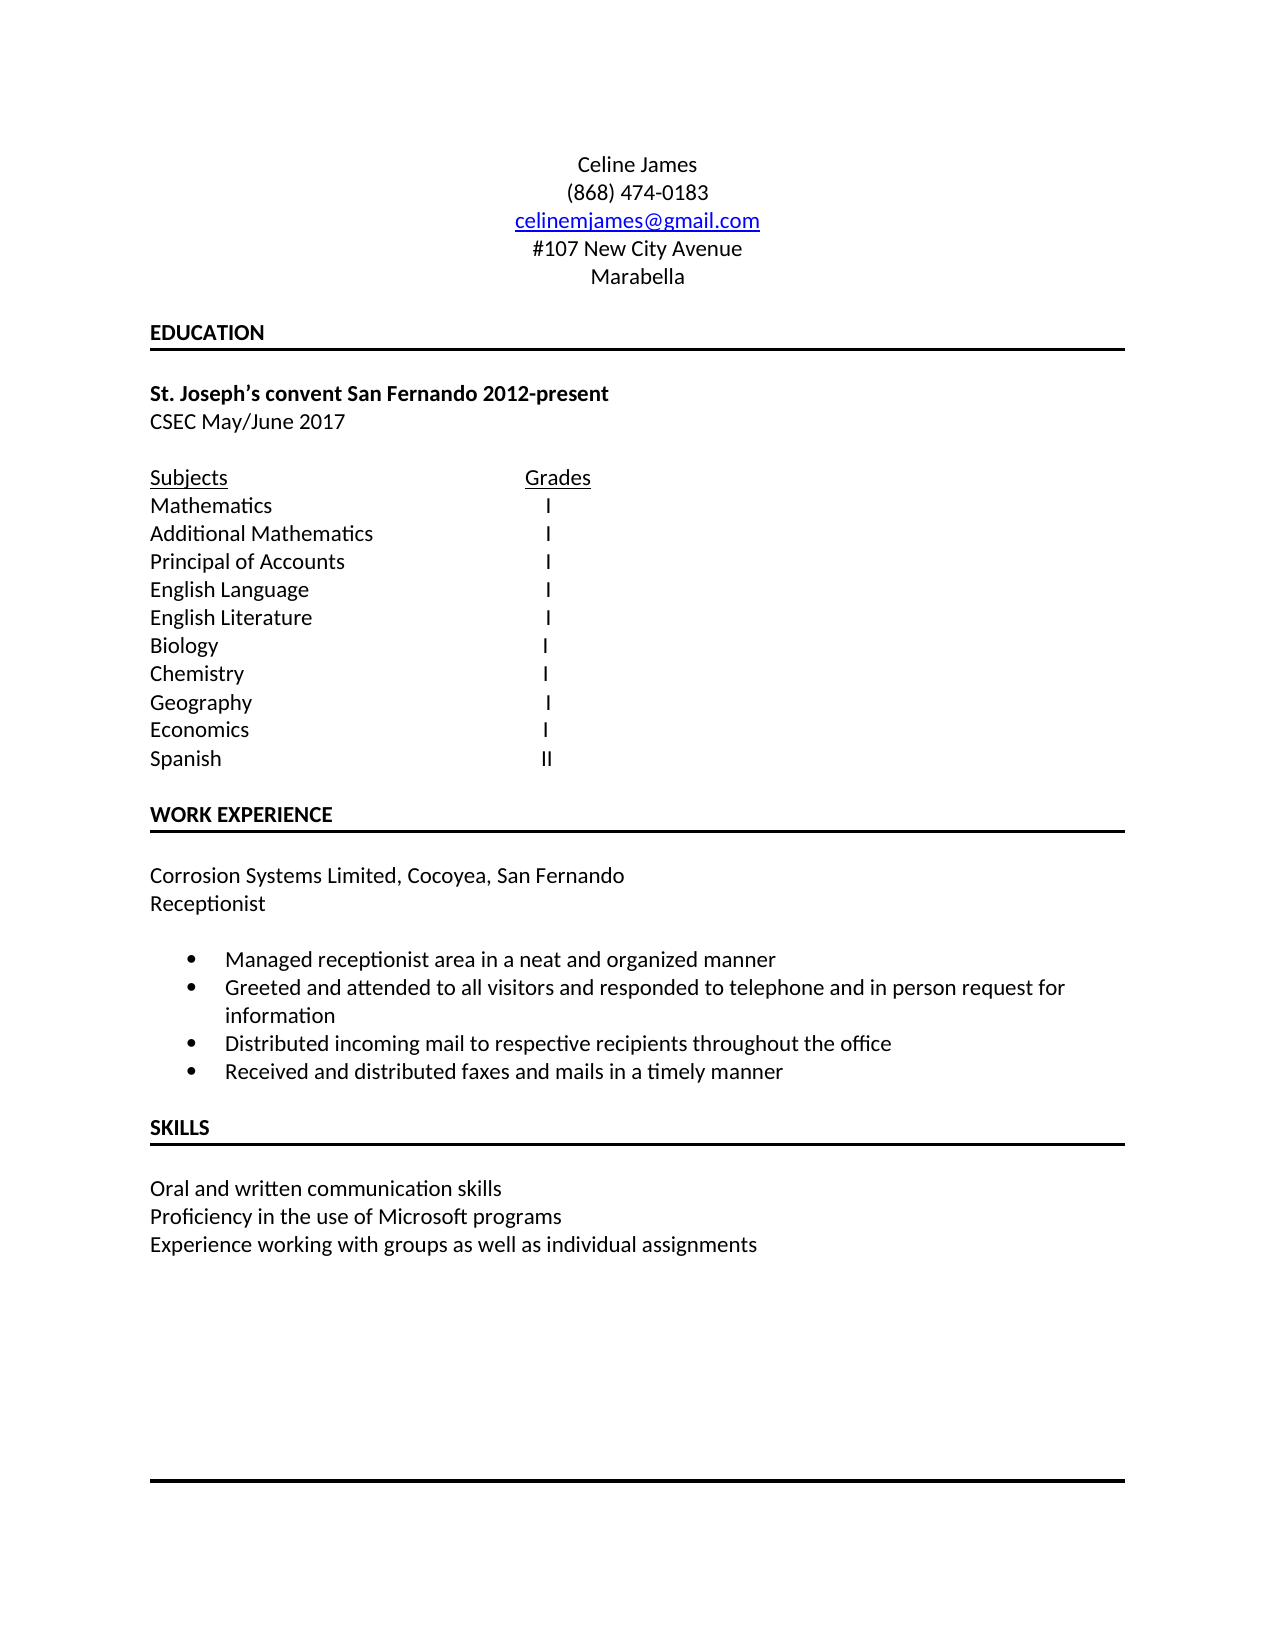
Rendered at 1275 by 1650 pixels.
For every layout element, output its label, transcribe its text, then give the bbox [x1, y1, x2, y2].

text WORK EXPERIENCE [150, 800, 1125, 830]
text CSEC May/June 2017 [150, 407, 1125, 435]
text Additional Mathematics I [150, 519, 1125, 547]
text Subjects Grades [150, 463, 1125, 491]
text Proficiency in the use of Microsoft programs [150, 1202, 1125, 1230]
text Receptionist [150, 889, 1125, 917]
text Geography I [150, 688, 1125, 716]
text English Literature I [150, 603, 1125, 632]
text #107 New City Avenue [150, 234, 1125, 262]
list Distributed incoming mail to respective recipients throughout the office [187, 1029, 1125, 1057]
text Celine James [150, 150, 1125, 178]
text Marabella [150, 262, 1125, 290]
text Chemistry I [150, 659, 1125, 688]
list Managed receptionist area in a neat and organized manner [187, 945, 1125, 973]
text Mathematics I [150, 491, 1125, 519]
text Principal of Accounts I [150, 547, 1125, 576]
text Biology I [150, 632, 1125, 659]
text (868) 474-0183 [150, 178, 1125, 206]
text St. Joseph’s convent San Fernando 2012-present [150, 379, 1125, 407]
text Experience working with groups as well as individual assignments [150, 1230, 1125, 1258]
text SKILLS [150, 1113, 1125, 1143]
text celinemjames@gmail.com [150, 206, 1125, 234]
text Corrosion Systems Limited, Cocoyea, San Fernando [150, 861, 1125, 889]
list Received and distributed faxes and mails in a timely manner [187, 1057, 1125, 1085]
text EDUCATION [150, 318, 1125, 348]
text Spanish II [150, 744, 1125, 772]
text English Language I [150, 576, 1125, 603]
text Economics I [150, 716, 1125, 744]
list Greeted and attended to all visitors and responded to telephone and in person request for information [187, 973, 1125, 1029]
text Oral and written communication skills [150, 1174, 1125, 1202]
